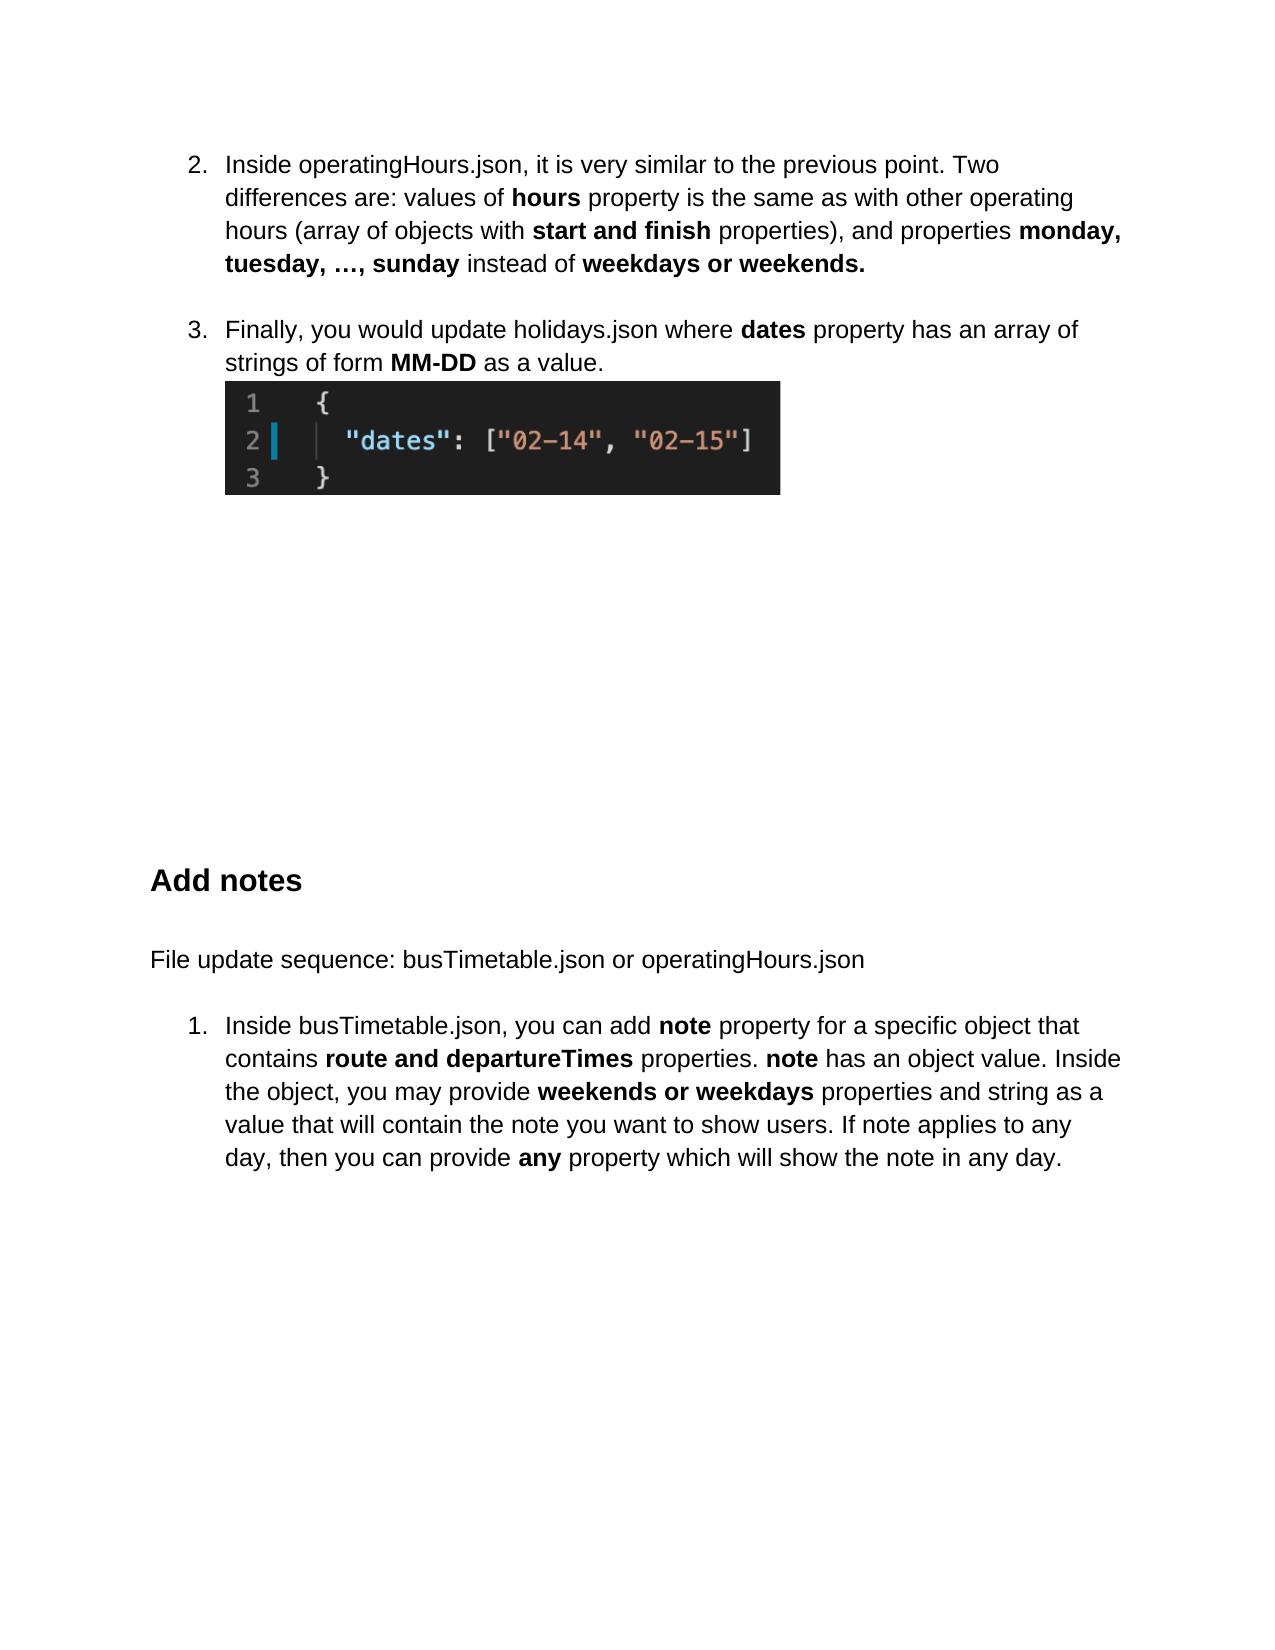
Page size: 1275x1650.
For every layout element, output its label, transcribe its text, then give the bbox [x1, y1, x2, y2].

picture [225, 381, 781, 495]
list Finally, you would update holidays.json where dates property has an array of strings of form MM-DD as a value. [187, 315, 1125, 377]
text File update sequence: busTimetable.json or operatingHours.json [150, 944, 1125, 973]
list Inside busTimetable.json, you can add note property for a specific object that contains route and departureTimes properties. note has an object value. Inside the object, you may provide weekends or weekdays properties and string as a value that will contain the note you want to show users. If note applies to any day, then you can provide any property which will show the note in any day. [187, 1011, 1125, 1171]
text Add notes [150, 862, 1125, 898]
list Inside operatingHours.json, it is very similar to the previous point. Two differences are: values of hours property is the same as with other operating hours (array of objects with start and finish properties), and properties monday, tuesday, …, sunday instead of weekdays or weekends. [187, 150, 1125, 278]
